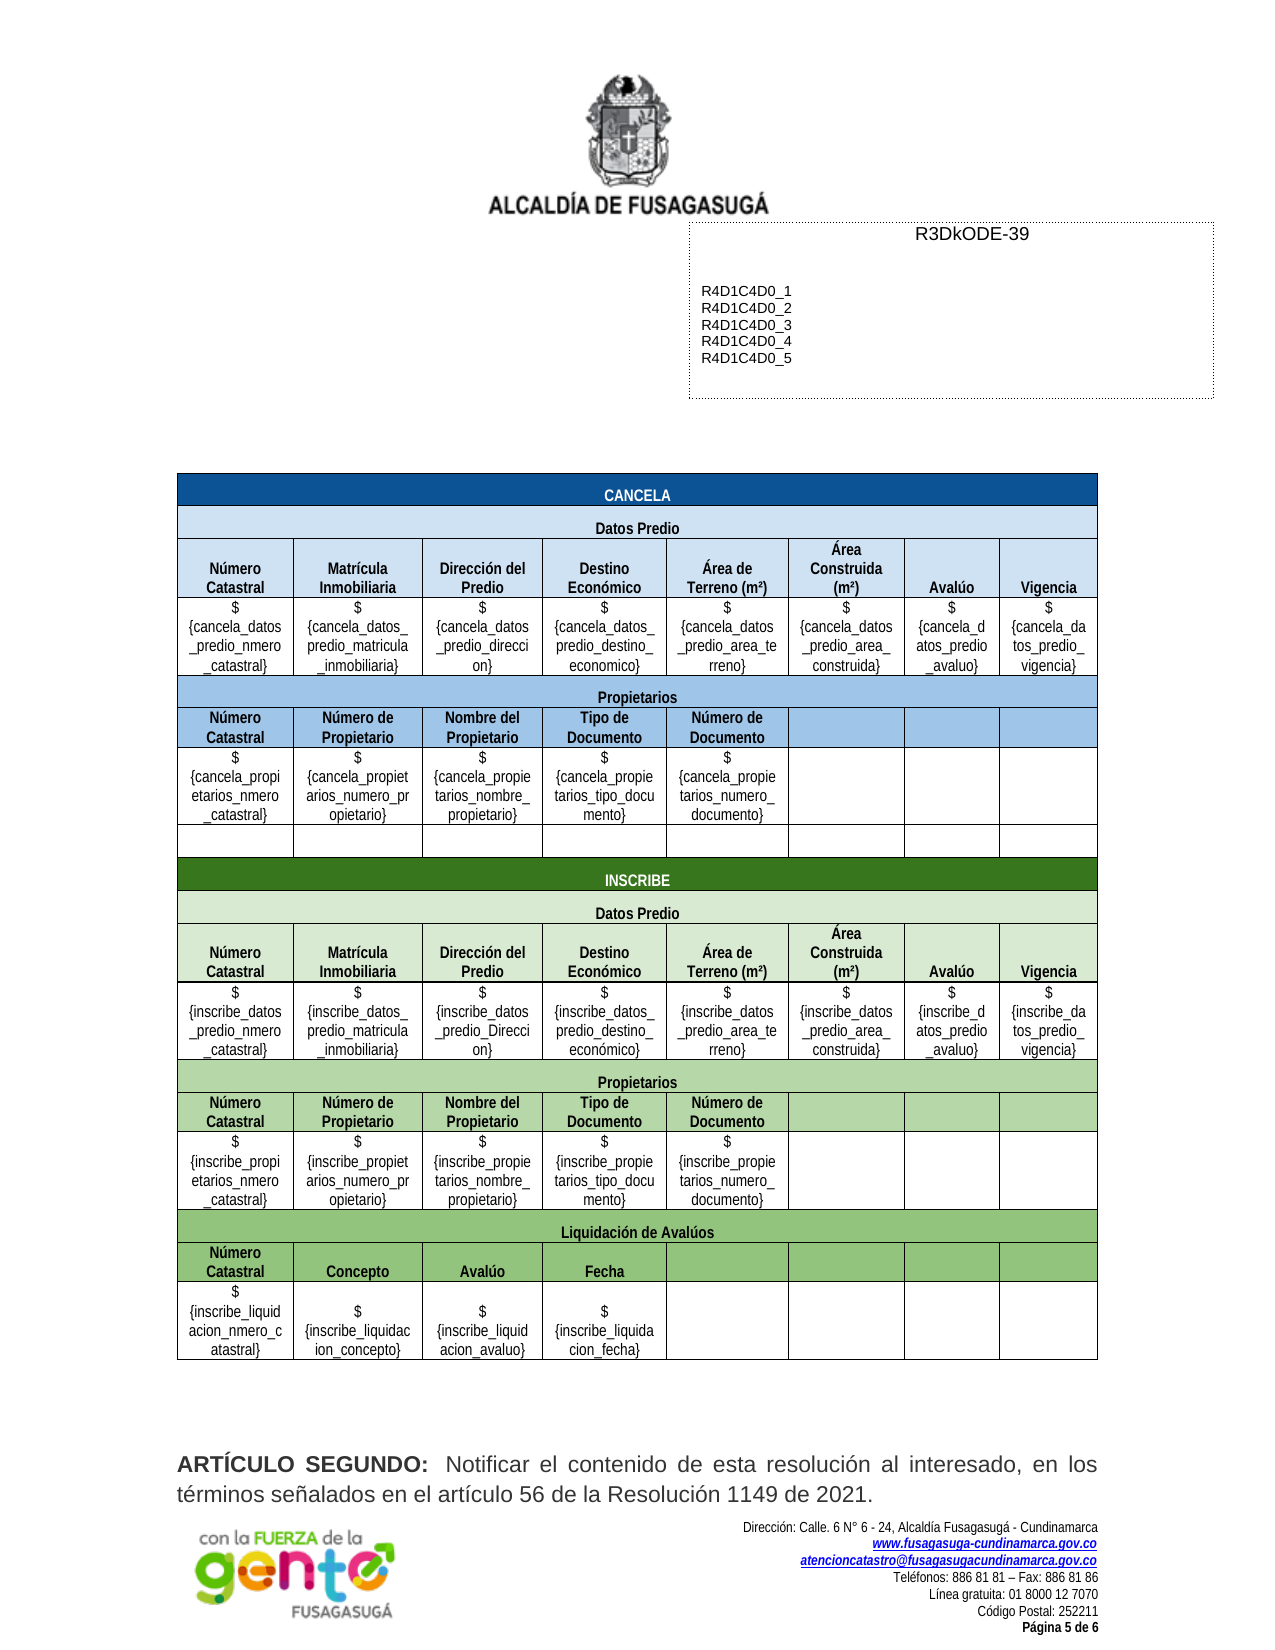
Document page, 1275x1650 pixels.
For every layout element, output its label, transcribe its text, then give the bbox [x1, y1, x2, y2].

table_cell Dirección del Predio [423, 924, 542, 981]
table_cell Número Catastral [178, 924, 293, 981]
table_cell Liquidación de Avalúos [178, 1210, 1097, 1242]
table_cell ${cancela_datos_predio_matricula_inmobiliaria} [294, 598, 422, 674]
table_cell ${inscribe_liquidacion_avaluo} [423, 1282, 542, 1359]
table_cell [905, 1093, 999, 1131]
table_cell ${cancela_datos_predio_area_terreno} [667, 598, 788, 674]
table_cell Matrícula Inmobiliaria [294, 539, 422, 597]
table_cell [905, 748, 999, 824]
table_cell INSCRIBE [178, 858, 1097, 890]
table_cell Nombre del Propietario [423, 708, 542, 747]
table_cell Concepto [294, 1243, 422, 1281]
table_cell [905, 1132, 999, 1209]
table_cell Tipo de Documento [543, 708, 666, 747]
table_cell ${cancela_datos_predio_direccion} [423, 598, 542, 674]
table_cell [789, 1132, 904, 1209]
table_cell ${inscribe_datos_predio_destino_económico} [543, 983, 666, 1059]
table_cell [789, 1282, 904, 1359]
table_cell Vigencia [1000, 924, 1097, 981]
table_cell ${inscribe_propietarios_numero_documento} [667, 1132, 788, 1209]
table_cell Número Catastral [178, 539, 293, 597]
table_cell Destino Económico [543, 539, 666, 597]
table_cell [905, 708, 999, 747]
table_cell Tipo de Documento [543, 1093, 666, 1131]
table_cell ${inscribe_datos_predio_Direccion} [423, 983, 542, 1059]
table_cell ${inscribe_propietarios_tipo_documento} [543, 1132, 666, 1209]
table_cell [178, 825, 293, 857]
table_cell ${inscribe_datos_predio_vigencia} [1000, 983, 1097, 1059]
table_cell ${inscribe_liquidacion_nmero_catastral} [178, 1282, 293, 1359]
table_cell ${cancela_propietarios_numero_propietario} [294, 748, 422, 824]
table_cell ${inscribe_datos_predio_area_terreno} [667, 983, 788, 1059]
table_cell ${cancela_datos_predio_avaluo} [905, 598, 999, 674]
table_cell Fecha [543, 1243, 666, 1281]
table_cell ${cancela_propietarios_tipo_documento} [543, 748, 666, 824]
table_cell ${inscribe_datos_predio_matricula_inmobiliaria} [294, 983, 422, 1059]
table_cell Propietarios [178, 1060, 1097, 1092]
table_cell [905, 825, 999, 857]
table_cell [294, 825, 422, 857]
table_cell [1000, 1282, 1097, 1359]
table_cell ${inscribe_datos_predio_avaluo} [905, 983, 999, 1059]
table_cell ${inscribe_datos_predio_area_construida} [789, 983, 904, 1059]
table_cell ${inscribe_propietarios_numero_propietario} [294, 1132, 422, 1209]
table_cell Avalúo [905, 539, 999, 597]
table_cell Área Construida (m²) [789, 924, 904, 981]
table_cell [905, 1282, 999, 1359]
table_cell ${cancela_datos_predio_nmero_catastral} [178, 598, 293, 674]
table_cell [1000, 708, 1097, 747]
table_cell ${cancela_datos_predio_vigencia} [1000, 598, 1097, 674]
text ARTÍCULO SEGUNDO: Notificar el contenido de esta resolución al interesado, en los términos señalados en el artículo 56 de la Resolución 1149 de 2021. [177, 1451, 1098, 1507]
table_cell Avalúo [423, 1243, 542, 1281]
table_cell Vigencia [1000, 539, 1097, 597]
picture [357, 73, 918, 222]
table_cell [667, 1282, 788, 1359]
table_cell ${inscribe_propietarios_nombre_propietario} [423, 1132, 542, 1209]
table_cell Área de Terreno (m²) [667, 539, 788, 597]
table_cell [905, 1243, 999, 1281]
table_cell ${inscribe_liquidacion_fecha} [543, 1282, 666, 1359]
table_cell [543, 825, 666, 857]
table_cell Destino Económico [543, 924, 666, 981]
table_cell [1000, 1243, 1097, 1281]
table_cell ${inscribe_propietarios_nmero_catastral} [178, 1132, 293, 1209]
table_cell [789, 1093, 904, 1131]
table_cell Matrícula Inmobiliaria [294, 924, 422, 981]
table_cell Avalúo [905, 924, 999, 981]
table_cell ${cancela_propietarios_nmero_catastral} [178, 748, 293, 824]
table_cell ${inscribe_liquidacion_concepto} [294, 1282, 422, 1359]
table_cell Número de Propietario [294, 708, 422, 747]
table_cell Área Construida (m²) [789, 539, 904, 597]
table_cell ${cancela_propietarios_numero_documento} [667, 748, 788, 824]
table_cell ${cancela_datos_predio_area_construida} [789, 598, 904, 674]
table_cell [789, 748, 904, 824]
table_cell [423, 825, 542, 857]
table_cell Nombre del Propietario [423, 1093, 542, 1131]
table_cell ${inscribe_datos_predio_nmero_catastral} [178, 983, 293, 1059]
table_cell [667, 825, 788, 857]
table_header CANCELA [178, 474, 1097, 505]
table_cell [789, 825, 904, 857]
table_cell Datos Predio [178, 891, 1097, 923]
table_cell ${cancela_propietarios_nombre_propietario} [423, 748, 542, 824]
table_cell [1000, 1093, 1097, 1131]
table_cell [1000, 1132, 1097, 1209]
table_cell [789, 708, 904, 747]
table_cell [667, 1243, 788, 1281]
picture [176, 1514, 413, 1634]
table_cell Propietarios [178, 676, 1097, 707]
table_cell Dirección del Predio [423, 539, 542, 597]
table_cell [1000, 825, 1097, 857]
table_cell [1000, 748, 1097, 824]
table_cell Número Catastral [178, 1093, 293, 1131]
table_cell Datos Predio [178, 506, 1097, 538]
table_cell Área de Terreno (m²) [667, 924, 788, 981]
table_cell Número Catastral [178, 1243, 293, 1281]
table_cell Número Catastral [178, 708, 293, 747]
table_cell Número de Propietario [294, 1093, 422, 1131]
table_cell Número de Documento [667, 1093, 788, 1131]
table_cell [789, 1243, 904, 1281]
table_cell Número de Documento [667, 708, 788, 747]
table_cell ${cancela_datos_predio_destino_economico} [543, 598, 666, 674]
